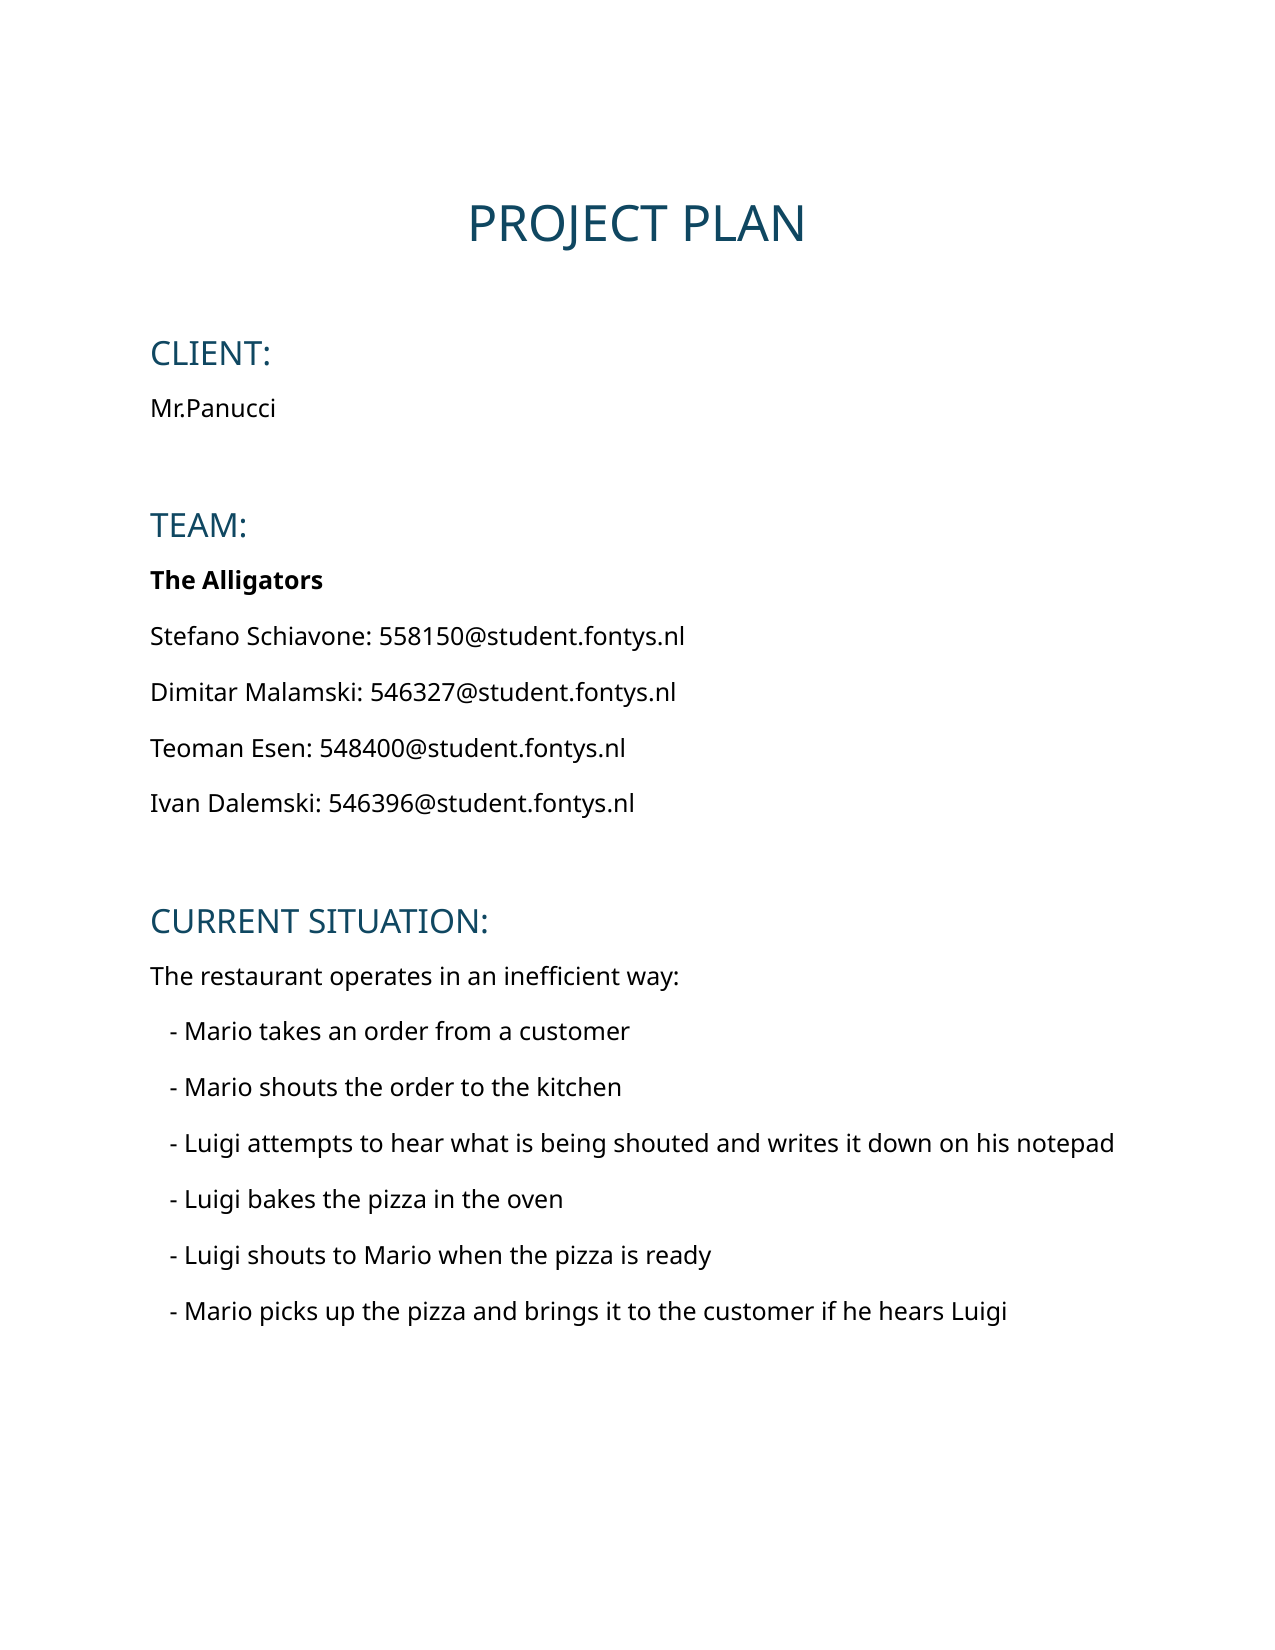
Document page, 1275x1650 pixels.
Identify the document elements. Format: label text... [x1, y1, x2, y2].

text - Luigi attempts to hear what is being shouted and writes it down on his notepad [150, 1126, 1125, 1160]
text Teoman Esen: 548400@student.fontys.nl [150, 730, 1125, 764]
subtitle TEAM: [150, 502, 1125, 548]
subtitle PROJECT PLAN [150, 187, 1125, 256]
text - Mario takes an order from a customer [150, 1014, 1125, 1048]
text Dimitar Malamski: 546327@student.fontys.nl [150, 674, 1125, 708]
text - Mario shouts the order to the kitchen [150, 1070, 1125, 1104]
text The restaurant operates in an inefficient way: [150, 958, 1125, 992]
text The Alligators [150, 563, 1125, 597]
text - Luigi bakes the pizza in the oven [150, 1182, 1125, 1216]
text Ivan Dalemski: 546396@student.fontys.nl [150, 786, 1125, 820]
text - Mario picks up the pizza and brings it to the customer if he hears Luigi [150, 1293, 1125, 1327]
subtitle CURRENT SITUATION: [150, 898, 1125, 943]
text Mr.Panucci [150, 391, 1125, 424]
text Stefano Schiavone: 558150@student.fontys.nl [150, 618, 1125, 653]
text - Luigi shouts to Mario when the pizza is ready [150, 1237, 1125, 1271]
subtitle CLIENT: [150, 330, 1125, 375]
